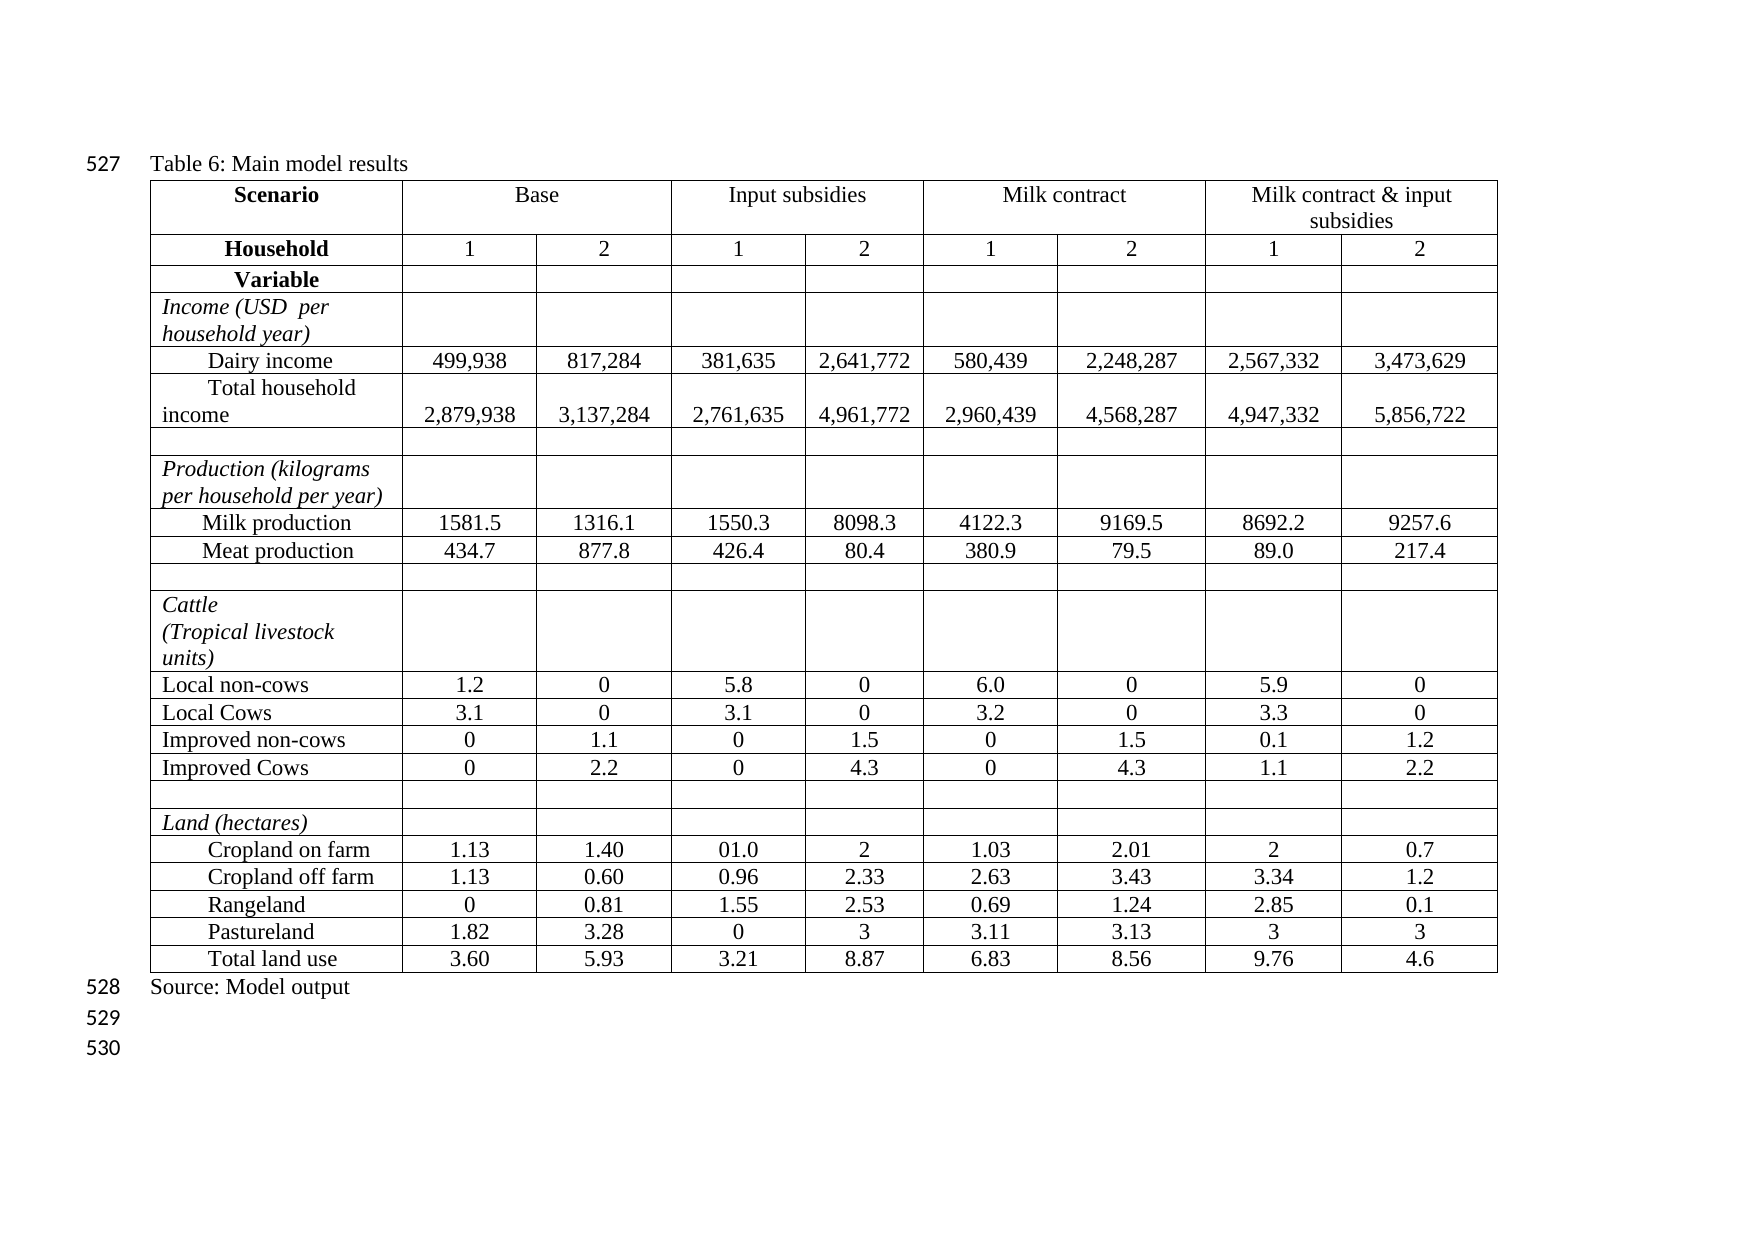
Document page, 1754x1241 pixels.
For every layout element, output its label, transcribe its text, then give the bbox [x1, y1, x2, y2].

table_cell 3.21 [672, 946, 805, 972]
table_cell 0 [403, 726, 536, 753]
table_cell 0 [672, 726, 805, 753]
table_cell 0.81 [537, 891, 671, 917]
table_cell [403, 456, 536, 508]
table_cell 1.03 [924, 836, 1057, 862]
table_cell Meat production [151, 537, 402, 563]
table_cell 6.83 [924, 946, 1057, 972]
table_cell 0 [1342, 672, 1497, 698]
table_cell [1342, 293, 1497, 346]
table_cell Total land use [151, 946, 402, 972]
table_cell [1206, 456, 1341, 508]
table_cell 0 [924, 726, 1057, 753]
table_cell [924, 564, 1057, 590]
table_cell 5.93 [537, 946, 671, 972]
table_cell 8692.2 [1206, 509, 1341, 536]
table_cell 0.1 [1206, 726, 1341, 753]
table_cell Land (hectares) [151, 809, 402, 835]
table_cell [1058, 591, 1205, 671]
table_cell [806, 564, 923, 590]
table_cell 0.69 [924, 891, 1057, 917]
table_cell [1342, 781, 1497, 807]
table_header Base [403, 181, 671, 234]
table_cell [924, 266, 1057, 292]
table_cell 0.7 [1342, 836, 1497, 862]
table_cell Cropland on farm [151, 836, 402, 862]
table_cell 1.1 [1206, 754, 1341, 780]
table_cell 2 [537, 235, 671, 265]
table_cell [403, 809, 536, 835]
table_cell [924, 293, 1057, 346]
table_cell 1 [1206, 235, 1341, 265]
table_cell 2,567,332 [1206, 347, 1341, 373]
table_cell [924, 781, 1057, 807]
table_cell 1.82 [403, 918, 536, 944]
table_header Milk contract [924, 181, 1205, 234]
table_cell 0 [403, 754, 536, 780]
table_cell 2 [806, 235, 923, 265]
table_cell 3.28 [537, 918, 671, 944]
table_cell [924, 456, 1057, 508]
table_cell 8.87 [806, 946, 923, 972]
table_cell 4,947,332 [1206, 374, 1341, 427]
table_cell 5.8 [672, 672, 805, 698]
table_cell 2.53 [806, 891, 923, 917]
table_cell Total household income [151, 374, 402, 427]
table_cell 0 [806, 672, 923, 698]
table_cell 3,473,629 [1342, 347, 1497, 373]
table_cell 1.40 [537, 836, 671, 862]
table_cell Cropland off farm [151, 863, 402, 890]
table_cell [806, 456, 923, 508]
table_cell 2.2 [1342, 754, 1497, 780]
table_cell 1.2 [1342, 863, 1497, 890]
table_cell 499,938 [403, 347, 536, 373]
table_cell 9257.6 [1342, 509, 1497, 536]
table_cell 1.2 [403, 672, 536, 698]
table_cell Cattle (Tropical livestock units) [151, 591, 402, 671]
table_cell 8.56 [1058, 946, 1205, 972]
table_cell 4.3 [1058, 754, 1205, 780]
table_cell [537, 456, 671, 508]
table_cell 3 [1342, 918, 1497, 944]
table_cell [672, 809, 805, 835]
table_cell [403, 591, 536, 671]
table_cell 1.5 [806, 726, 923, 753]
table_cell 8098.3 [806, 509, 923, 536]
table_cell 1.1 [537, 726, 671, 753]
table_cell [1206, 564, 1341, 590]
table_cell 217.4 [1342, 537, 1497, 563]
table_cell 0 [403, 891, 536, 917]
table_cell 1.5 [1058, 726, 1205, 753]
table_cell 3,137,284 [537, 374, 671, 427]
table_cell [1058, 266, 1205, 292]
table_cell [806, 591, 923, 671]
table_cell 1 [403, 235, 536, 265]
table_cell [1058, 809, 1205, 835]
table_cell 2.33 [806, 863, 923, 890]
table_cell 3.1 [403, 699, 536, 725]
table_cell 3.34 [1206, 863, 1341, 890]
table_cell Production (kilograms per household per year) [151, 456, 402, 508]
table_cell 3.60 [403, 946, 536, 972]
table_cell 2.01 [1058, 836, 1205, 862]
table_cell Rangeland [151, 891, 402, 917]
table_cell 2 [806, 836, 923, 862]
table_cell [537, 564, 671, 590]
table_cell [1206, 293, 1341, 346]
table_cell [1058, 293, 1205, 346]
table_cell 380.9 [924, 537, 1057, 563]
table_cell Household [151, 235, 402, 265]
table_cell 381,635 [672, 347, 805, 373]
table_cell [806, 293, 923, 346]
table_cell [537, 781, 671, 807]
table_cell Improved Cows [151, 754, 402, 780]
table_cell Milk production [151, 509, 402, 536]
table_cell 2,248,287 [1058, 347, 1205, 373]
table_cell [537, 809, 671, 835]
table_cell [1342, 456, 1497, 508]
table_cell 4.3 [806, 754, 923, 780]
table_cell 817,284 [537, 347, 671, 373]
table_cell 3 [1206, 918, 1341, 944]
table_cell [1058, 564, 1205, 590]
table_cell 2,761,635 [672, 374, 805, 427]
table_cell [672, 428, 805, 454]
table_cell [672, 266, 805, 292]
table_cell Dairy income [151, 347, 402, 373]
table_cell [672, 564, 805, 590]
table_cell [537, 293, 671, 346]
table_cell 0 [806, 699, 923, 725]
table_cell 4.6 [1342, 946, 1497, 972]
table_cell 0 [1058, 672, 1205, 698]
table_cell 2,879,938 [403, 374, 536, 427]
table_cell Improved non-cows [151, 726, 402, 753]
table_cell 2,641,772 [806, 347, 923, 373]
table_cell 9169.5 [1058, 509, 1205, 536]
table_cell [924, 428, 1057, 454]
table_cell 1316.1 [537, 509, 671, 536]
table_cell [672, 591, 805, 671]
table_cell [1206, 781, 1341, 807]
table_cell [403, 781, 536, 807]
table_cell 2.2 [537, 754, 671, 780]
table_cell [806, 809, 923, 835]
table_cell 0 [672, 918, 805, 944]
table_cell 0 [672, 754, 805, 780]
text Source: Model output [150, 973, 1604, 999]
table_cell 1581.5 [403, 509, 536, 536]
table_cell 1 [924, 235, 1057, 265]
table_cell [403, 428, 536, 454]
table_cell [1342, 428, 1497, 454]
table_cell 2 [1206, 836, 1341, 862]
table_cell 434.7 [403, 537, 536, 563]
table_cell 0 [1058, 699, 1205, 725]
table_cell [924, 809, 1057, 835]
table_cell 3.43 [1058, 863, 1205, 890]
table_cell [806, 266, 923, 292]
table_cell [151, 781, 402, 807]
table_cell [672, 456, 805, 508]
table_cell 580,439 [924, 347, 1057, 373]
table_cell 2,960,439 [924, 374, 1057, 427]
table_cell 2 [1342, 235, 1497, 265]
table_cell [151, 564, 402, 590]
table_header Scenario [151, 181, 402, 234]
table_cell 1.2 [1342, 726, 1497, 753]
table_cell [1058, 456, 1205, 508]
table_cell 3.3 [1206, 699, 1341, 725]
table_cell [672, 781, 805, 807]
table_cell [403, 293, 536, 346]
table_cell 9.76 [1206, 946, 1341, 972]
table_cell 2.85 [1206, 891, 1341, 917]
table_cell [1206, 591, 1341, 671]
table_cell 3.1 [672, 699, 805, 725]
table_cell 0.96 [672, 863, 805, 890]
table_cell [1058, 428, 1205, 454]
table_cell 1 [672, 235, 805, 265]
table_cell 0.1 [1342, 891, 1497, 917]
table_cell [1206, 428, 1341, 454]
table_cell 0.60 [537, 863, 671, 890]
table_cell [151, 428, 402, 454]
table_cell 4122.3 [924, 509, 1057, 536]
table_cell [403, 564, 536, 590]
table_cell [1342, 266, 1497, 292]
table_header Milk contract & input subsidies [1206, 181, 1497, 234]
table_cell 2 [1058, 235, 1205, 265]
table_cell 877.8 [537, 537, 671, 563]
table_cell [403, 266, 536, 292]
table_cell [1206, 266, 1341, 292]
table_cell Income (USD per household year) [151, 293, 402, 346]
table_cell 80.4 [806, 537, 923, 563]
table_cell Local Cows [151, 699, 402, 725]
table_cell 4,568,287 [1058, 374, 1205, 427]
table_cell [806, 781, 923, 807]
table_cell Variable [151, 266, 402, 292]
table_cell 5,856,722 [1342, 374, 1497, 427]
table_cell 3 [806, 918, 923, 944]
table_cell 1.13 [403, 863, 536, 890]
table_cell 426.4 [672, 537, 805, 563]
table_cell 4,961,772 [806, 374, 923, 427]
table_cell [537, 428, 671, 454]
text Table 6: Main model results [150, 150, 1604, 176]
table_cell 1.55 [672, 891, 805, 917]
table_cell [1342, 564, 1497, 590]
table_cell Local non-cows [151, 672, 402, 698]
table_cell 1550.3 [672, 509, 805, 536]
table_cell [537, 266, 671, 292]
table_cell [1058, 781, 1205, 807]
table_cell 3.2 [924, 699, 1057, 725]
table_cell 3.13 [1058, 918, 1205, 944]
table_cell [537, 591, 671, 671]
table_cell 01.0 [672, 836, 805, 862]
table_cell 2.63 [924, 863, 1057, 890]
table_cell [1206, 809, 1341, 835]
table_cell 0 [924, 754, 1057, 780]
table_cell 3.11 [924, 918, 1057, 944]
table_cell 1.13 [403, 836, 536, 862]
table_cell [806, 428, 923, 454]
table_cell 1.24 [1058, 891, 1205, 917]
table_cell [1342, 809, 1497, 835]
table_cell 79.5 [1058, 537, 1205, 563]
table_cell 5.9 [1206, 672, 1341, 698]
table_cell [1342, 591, 1497, 671]
table_cell 0 [537, 672, 671, 698]
table_header Input subsidies [672, 181, 923, 234]
table_cell 6.0 [924, 672, 1057, 698]
table_cell 89.0 [1206, 537, 1341, 563]
table_cell [672, 293, 805, 346]
table_cell [924, 591, 1057, 671]
table_cell 0 [1342, 699, 1497, 725]
table_cell Pastureland [151, 918, 402, 944]
table_cell 0 [537, 699, 671, 725]
